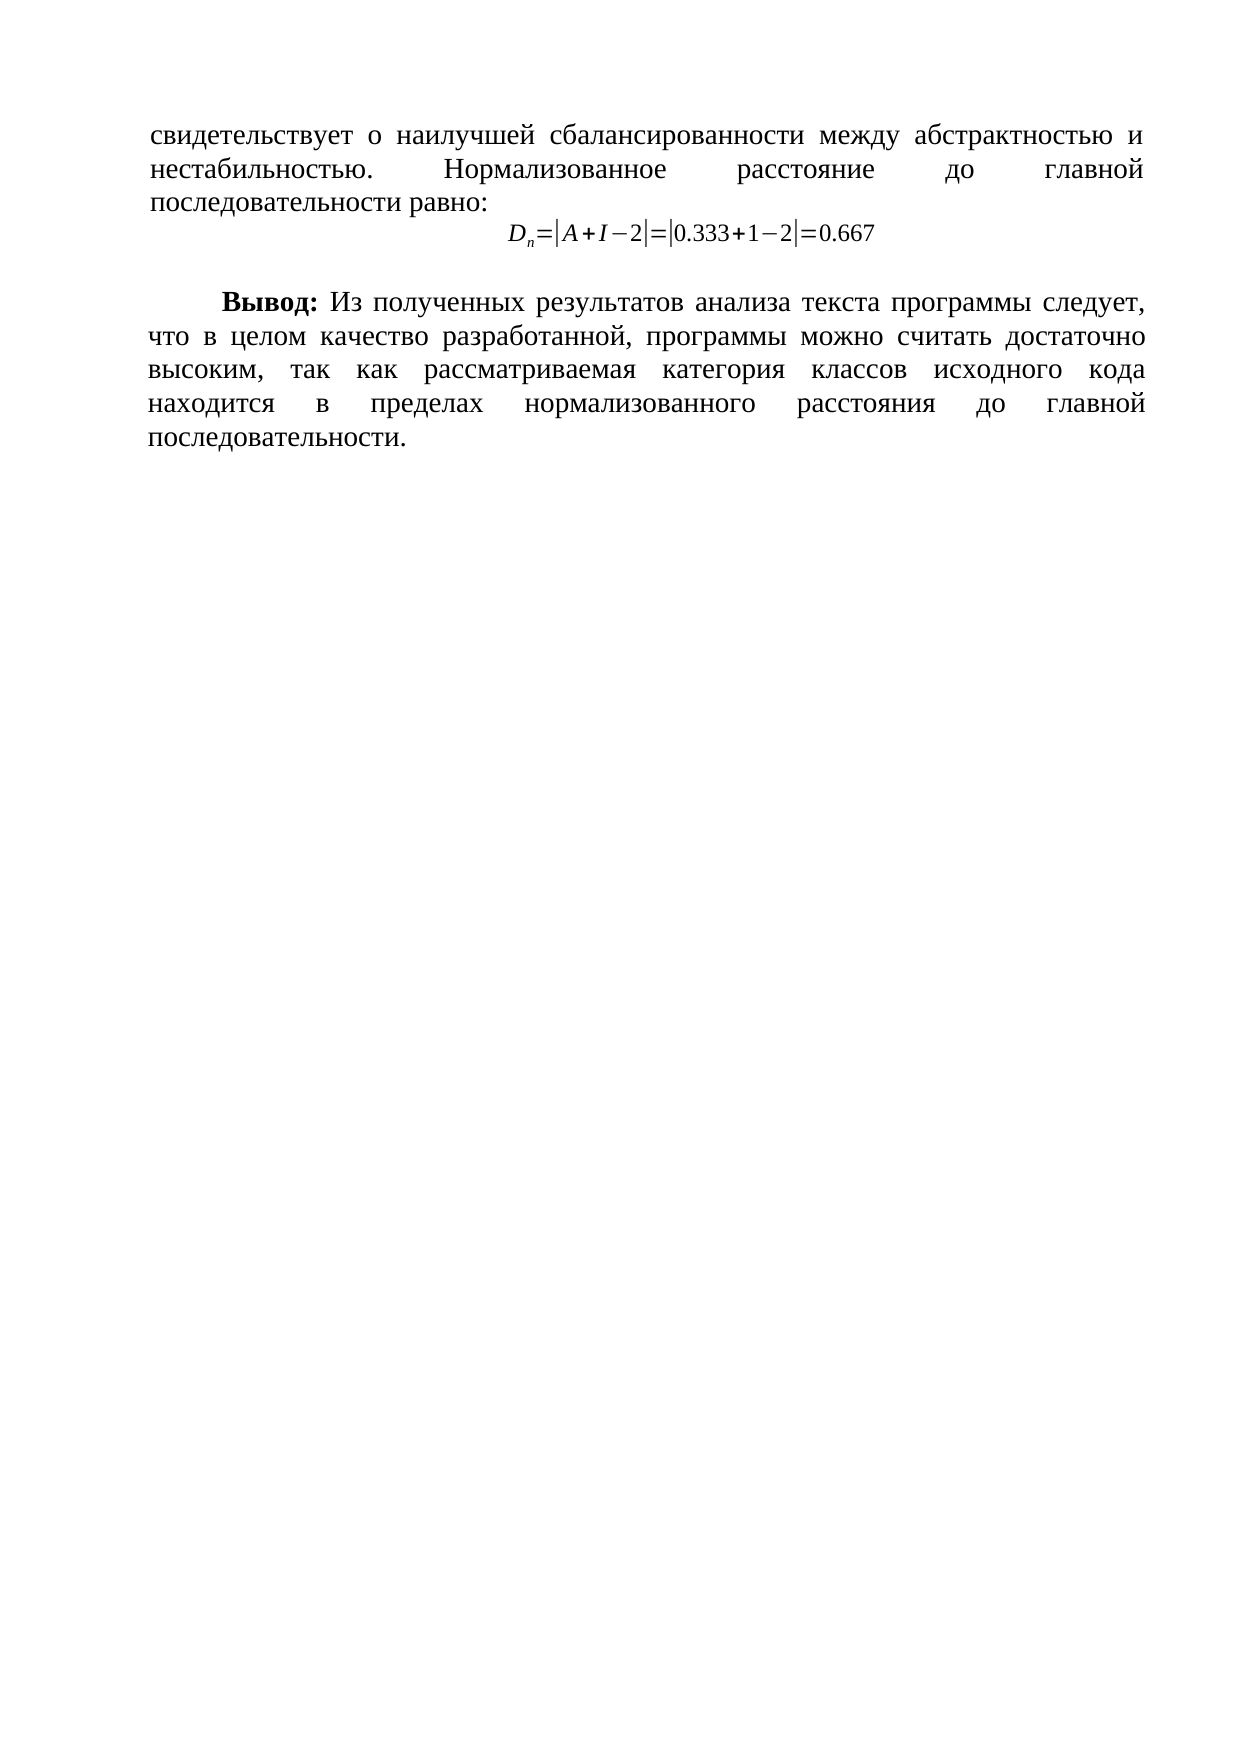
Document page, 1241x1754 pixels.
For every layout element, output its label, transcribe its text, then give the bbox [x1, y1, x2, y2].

text Вывод: Из полученных результатов анализа текста программы следует, что в целом качество разработанной, программы можно считать достаточно высоким, так как рассматриваемая категория классов исходного кода находится в пределах нормализованного расстояния до главной последовательности. [148, 284, 1146, 452]
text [150, 117, 1144, 218]
